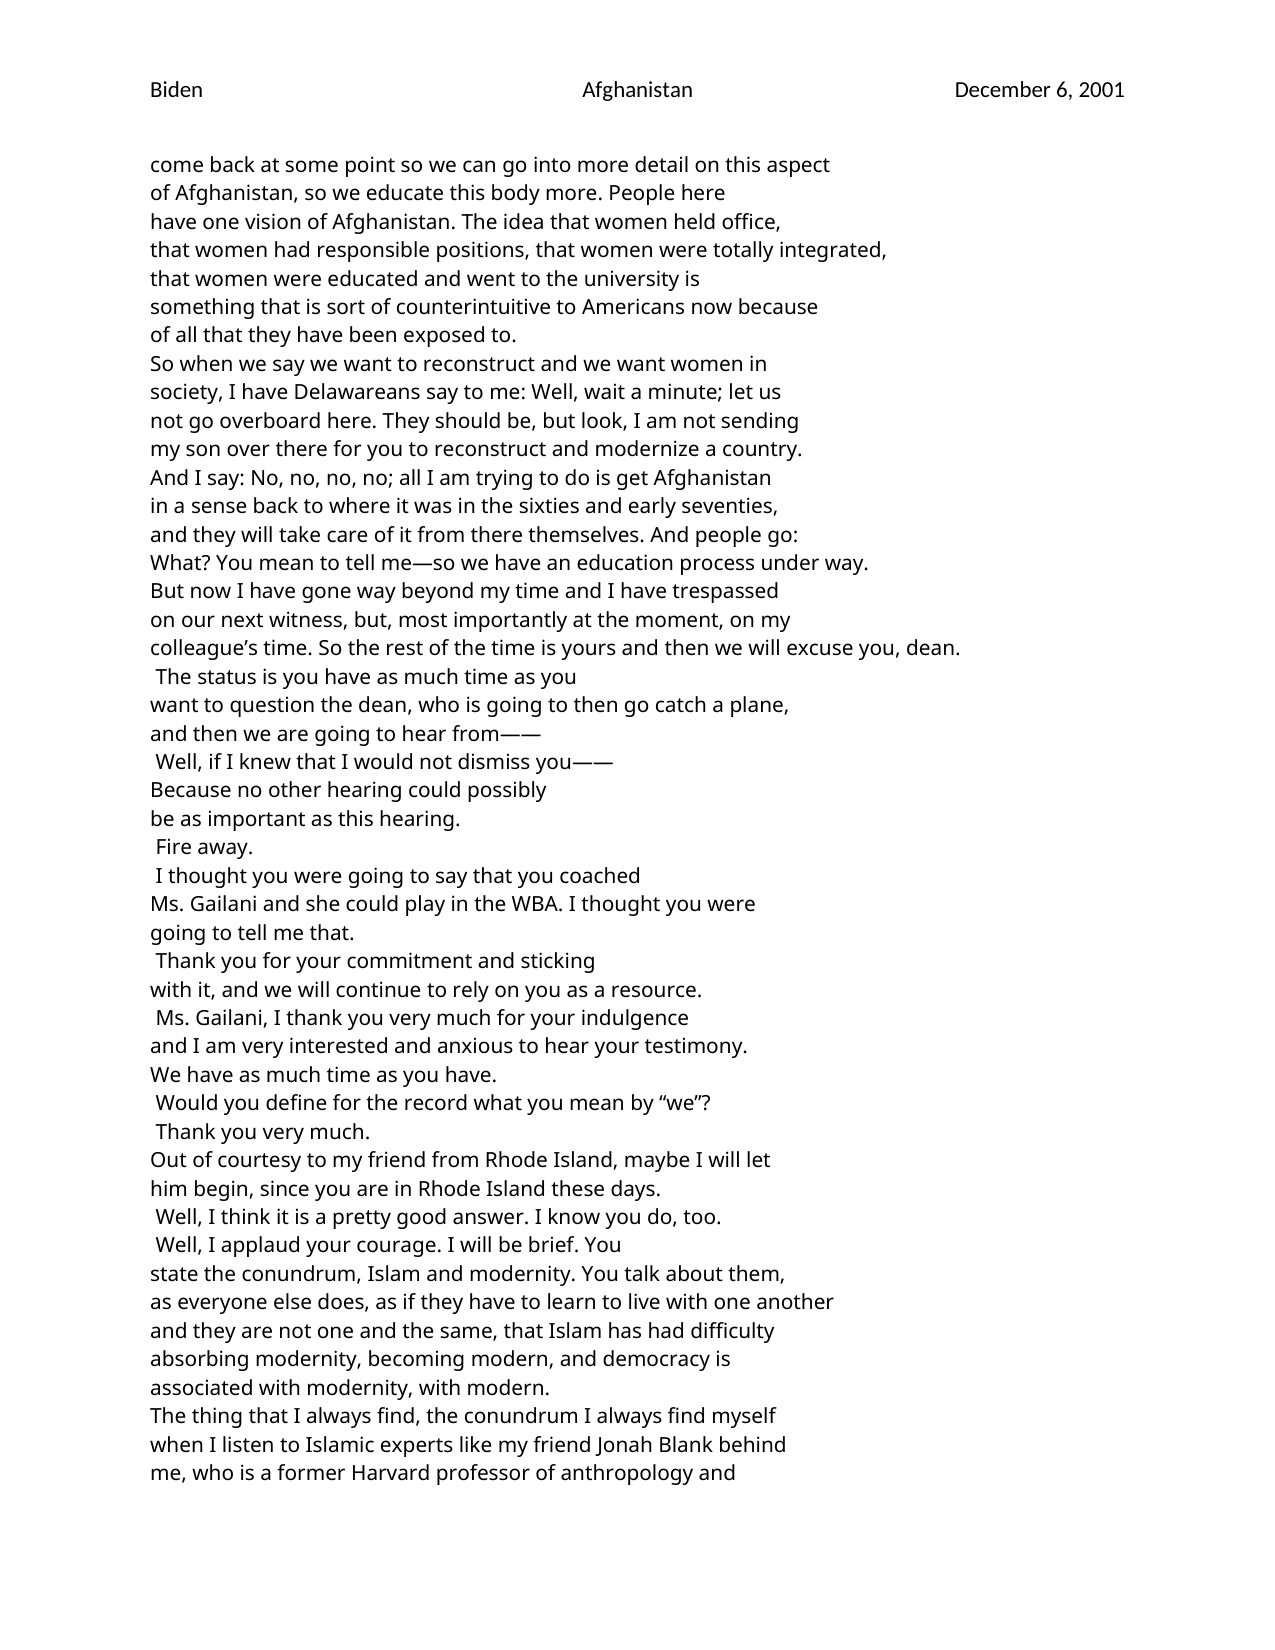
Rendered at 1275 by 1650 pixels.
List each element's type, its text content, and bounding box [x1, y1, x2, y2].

text and I am very interested and anxious to hear your testimony. [150, 1032, 1125, 1060]
text my son over there for you to reconstruct and modernize a country. [150, 434, 1125, 463]
text Fire away. [150, 832, 1125, 861]
text But now I have gone way beyond my time and I have trespassed [150, 577, 1125, 605]
text Out of courtesy to my friend from Rhode Island, maybe I will let [150, 1145, 1125, 1174]
text What? You mean to tell me—so we have an education process under way. [150, 548, 1125, 577]
text associated with modernity, with modern. [150, 1373, 1125, 1401]
text absorbing modernity, becoming modern, and democracy is [150, 1344, 1125, 1373]
text Well, if I knew that I would not dismiss you—— [150, 747, 1125, 776]
text Thank you for your commitment and sticking [150, 946, 1125, 975]
text of all that they have been exposed to. [150, 321, 1125, 349]
text something that is sort of counterintuitive to Americans now because [150, 292, 1125, 321]
text Thank you very much. [150, 1117, 1125, 1145]
text that women were educated and went to the university is [150, 264, 1125, 292]
text going to tell me that. [150, 918, 1125, 946]
text come back at some point so we can go into more detail on this aspect [150, 150, 1125, 178]
text in a sense back to where it was in the sixties and early seventies, [150, 491, 1125, 520]
text on our next witness, but, most importantly at the moment, on my [150, 605, 1125, 633]
text him begin, since you are in Rhode Island these days. [150, 1174, 1125, 1202]
text with it, and we will continue to rely on you as a resource. [150, 975, 1125, 1003]
text The status is you have as much time as you [150, 662, 1125, 690]
text and they will take care of it from there themselves. And people go: [150, 520, 1125, 548]
text society, I have Delawareans say to me: Well, wait a minute; let us [150, 377, 1125, 406]
text and they are not one and the same, that Islam has had difficulty [150, 1316, 1125, 1344]
text The thing that I always find, the conundrum I always find myself [150, 1401, 1125, 1430]
text Well, I think it is a pretty good answer. I know you do, too. [150, 1202, 1125, 1231]
text as everyone else does, as if they have to learn to live with one another [150, 1287, 1125, 1316]
text Ms. Gailani and she could play in the WBA. I thought you were [150, 889, 1125, 918]
text want to question the dean, who is going to then go catch a plane, [150, 690, 1125, 719]
text me, who is a former Harvard professor of anthropology and [150, 1458, 1125, 1487]
text Ms. Gailani, I thank you very much for your indulgence [150, 1003, 1125, 1032]
text I thought you were going to say that you coached [150, 861, 1125, 889]
text So when we say we want to reconstruct and we want women in [150, 349, 1125, 377]
text colleague’s time. So the rest of the time is yours and then we will excuse you, dean. [150, 633, 1125, 662]
text when I listen to Islamic experts like my friend Jonah Blank behind [150, 1430, 1125, 1458]
text state the conundrum, Islam and modernity. You talk about them, [150, 1259, 1125, 1287]
text Well, I applaud your courage. I will be brief. You [150, 1231, 1125, 1259]
text We have as much time as you have. [150, 1060, 1125, 1088]
text be as important as this hearing. [150, 804, 1125, 832]
text Would you define for the record what you mean by ‘‘we’’? [150, 1088, 1125, 1117]
text And I say: No, no, no, no; all I am trying to do is get Afghanistan [150, 463, 1125, 491]
text that women had responsible positions, that women were totally integrated, [150, 235, 1125, 264]
text and then we are going to hear from—— [150, 719, 1125, 747]
text have one vision of Afghanistan. The idea that women held office, [150, 207, 1125, 235]
text of Afghanistan, so we educate this body more. People here [150, 178, 1125, 207]
text not go overboard here. They should be, but look, I am not sending [150, 406, 1125, 434]
text Because no other hearing could possibly [150, 776, 1125, 804]
